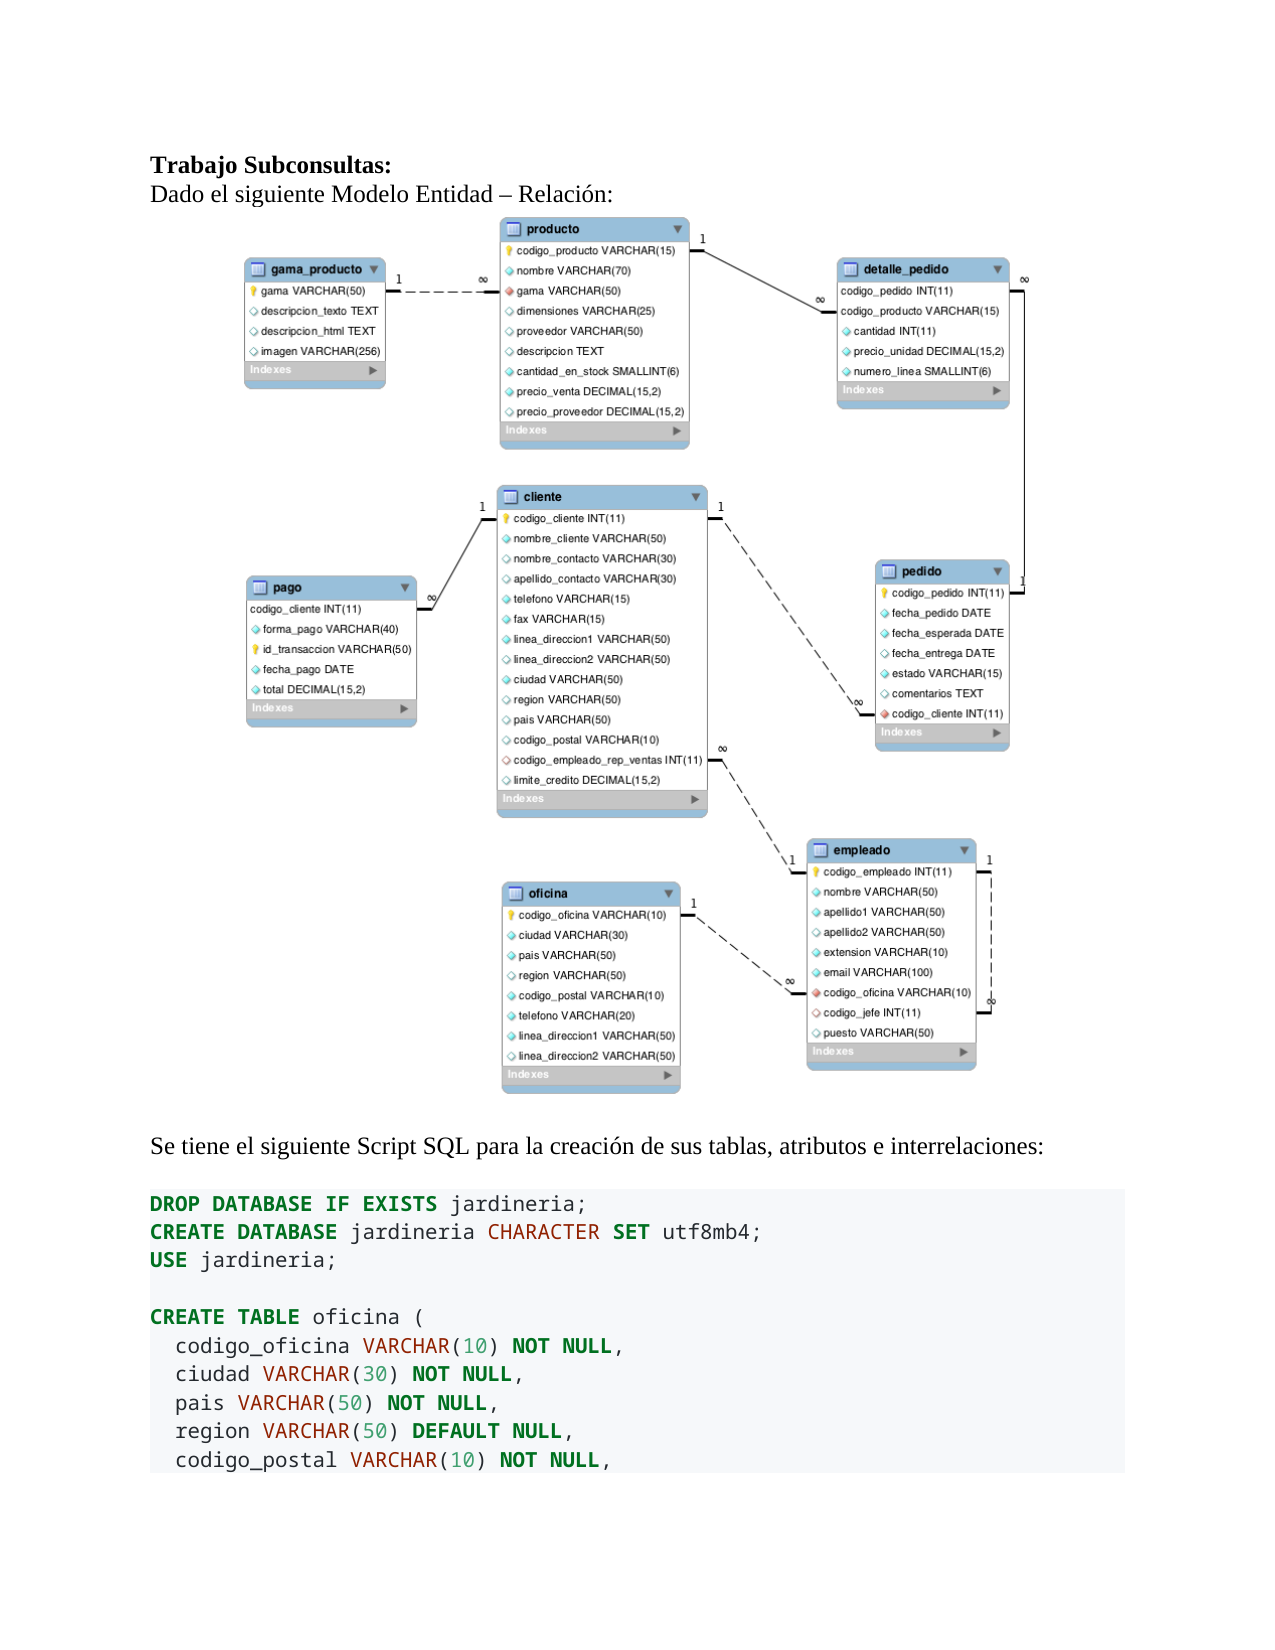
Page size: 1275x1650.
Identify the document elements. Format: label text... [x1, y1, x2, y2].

text DROP DATABASE IF EXISTS jardineria; [150, 1189, 1125, 1217]
text Trabajo Subconsultas: [150, 150, 1125, 179]
text CREATE TABLE oficina ( [150, 1302, 1125, 1331]
text Se tiene el siguiente Script SQL para la creación de sus tablas, atributos e interrelaciones: [150, 1131, 1125, 1160]
text codigo_oficina VARCHAR(10) NOT NULL, [150, 1331, 1125, 1359]
text Dado el siguiente Modelo Entidad – Relación: [150, 179, 1125, 207]
text CREATE DATABASE jardineria CHARACTER SET utf8mb4; [150, 1217, 1125, 1246]
text region VARCHAR(50) DEFAULT NULL, [150, 1416, 1125, 1445]
picture [234, 207, 1041, 1103]
text USE jardineria; [150, 1246, 1125, 1274]
text pais VARCHAR(50) NOT NULL, [150, 1388, 1125, 1416]
text ciudad VARCHAR(30) NOT NULL, [150, 1359, 1125, 1388]
text codigo_postal VARCHAR(10) NOT NULL, [150, 1445, 1125, 1473]
